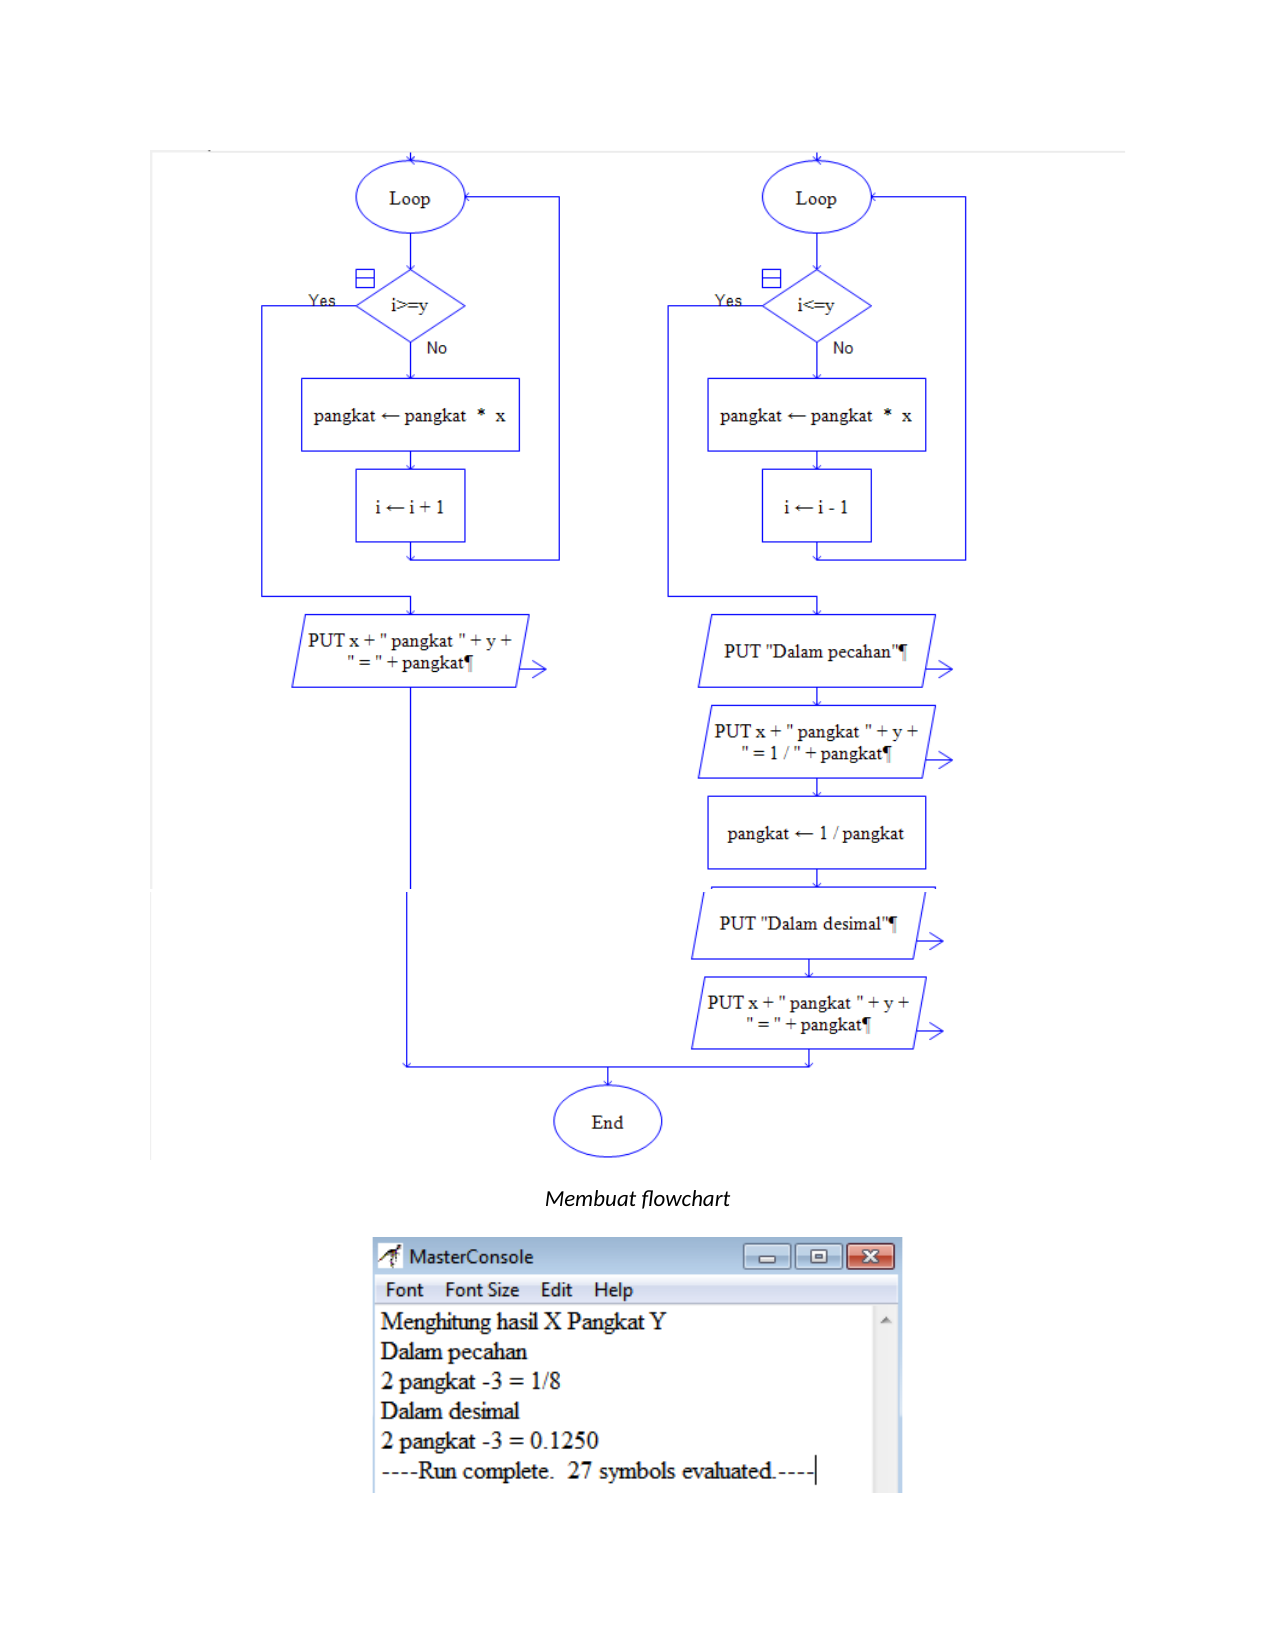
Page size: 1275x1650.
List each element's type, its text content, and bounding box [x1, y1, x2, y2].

picture [150, 150, 1125, 889]
picture [372, 1237, 903, 1493]
picture [150, 892, 1158, 1160]
text Membuat flowchart [150, 1184, 1125, 1213]
